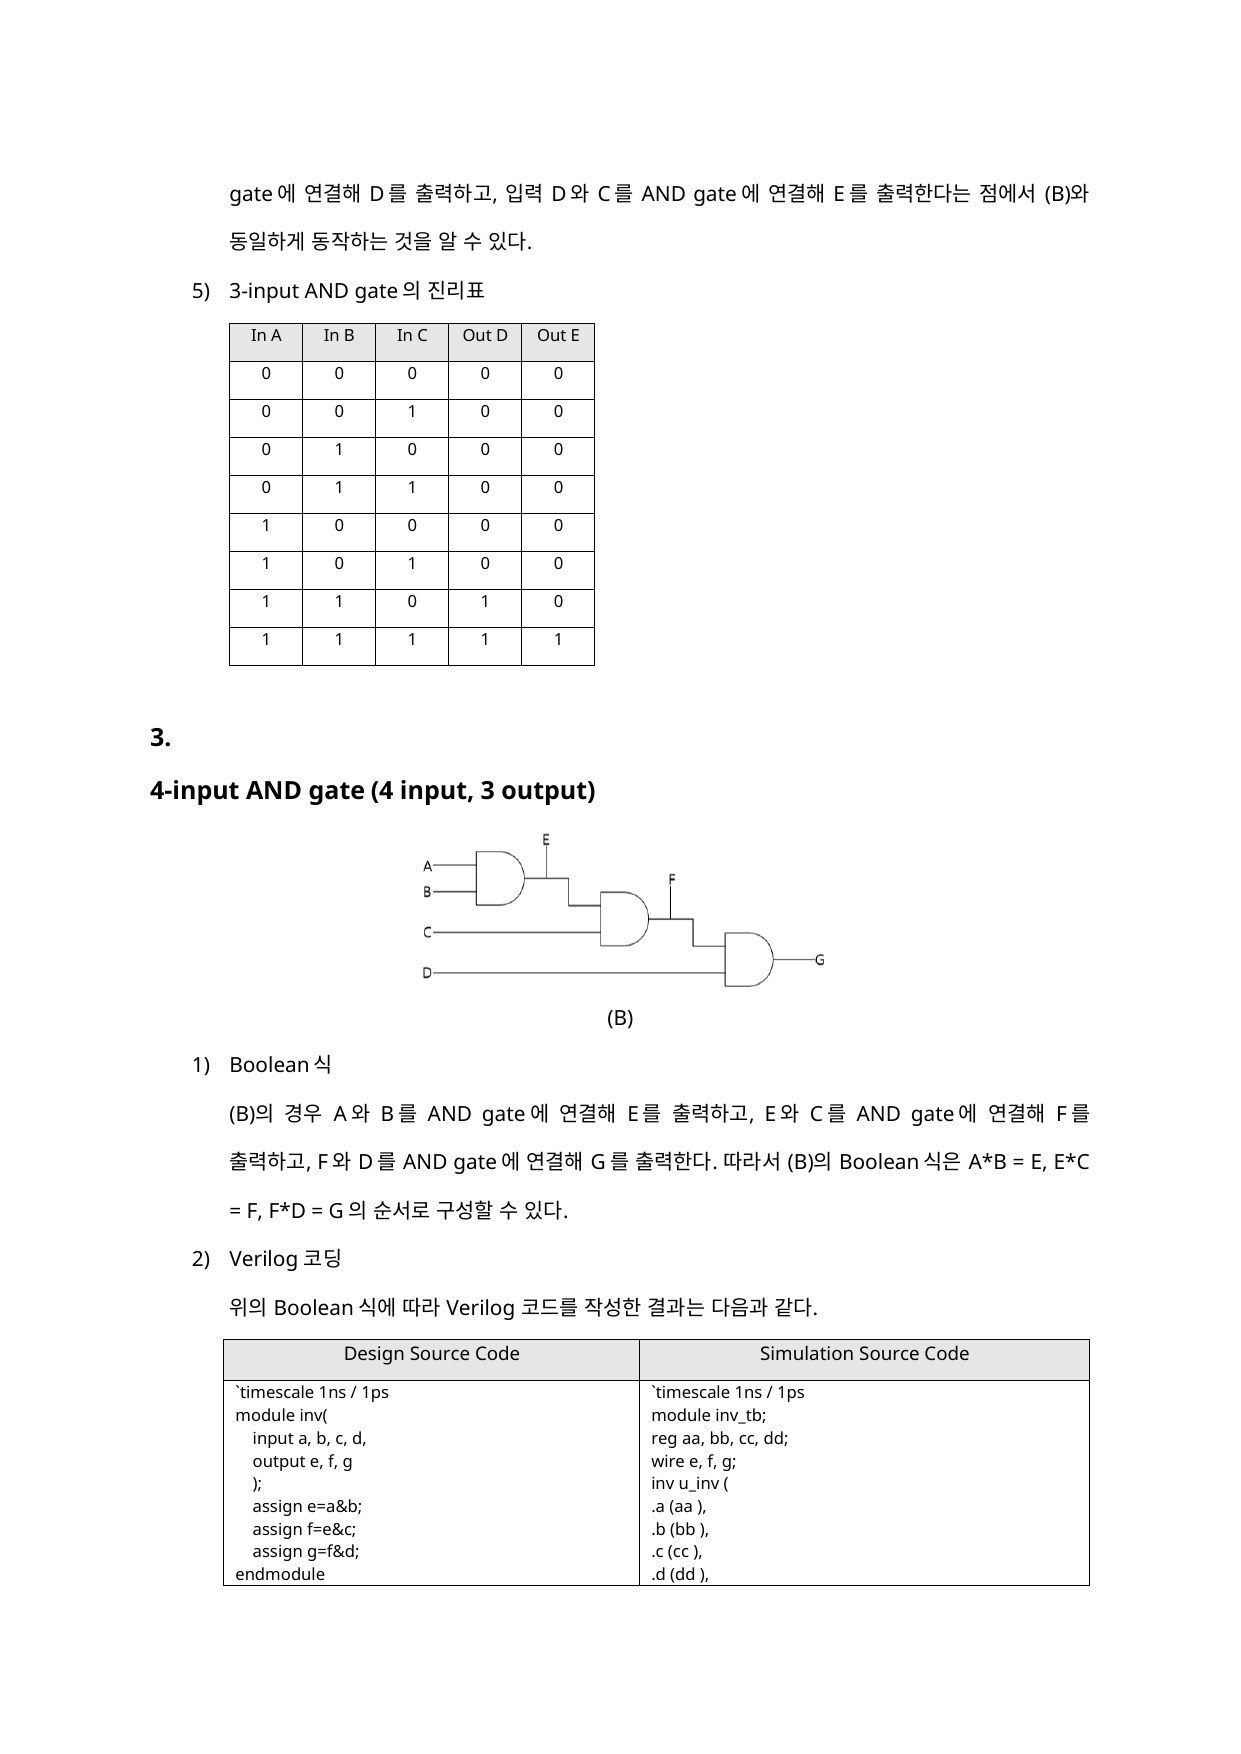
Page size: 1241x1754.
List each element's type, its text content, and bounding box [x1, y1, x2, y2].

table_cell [224, 1381, 639, 1585]
table_cell 1 [376, 552, 448, 589]
table_cell 1 [303, 438, 375, 474]
table_header Out E [522, 324, 594, 361]
table_cell 0 [522, 476, 594, 513]
table_cell 0 [230, 476, 302, 513]
table_cell 0 [522, 590, 594, 627]
table_cell 0 [522, 362, 594, 398]
table_cell 1 [376, 476, 448, 513]
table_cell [640, 1381, 1089, 1585]
table_cell 1 [303, 628, 375, 665]
table_cell 0 [230, 400, 302, 437]
table_cell 0 [303, 400, 375, 437]
list 3-input AND gate의 진리표 [192, 274, 1090, 304]
table_cell 0 [230, 438, 302, 474]
table_header In B [303, 324, 375, 361]
text 위의 Boolean식에 따라 Verilog 코드를 작성한 결과는 다음과 같다. [229, 1291, 1090, 1321]
table_cell 1 [449, 590, 521, 627]
table_cell 0 [303, 362, 375, 398]
table_cell 0 [376, 438, 448, 474]
table_cell 0 [449, 438, 521, 474]
table_cell 0 [522, 514, 594, 551]
text (B) [150, 1003, 1090, 1032]
table_header In A [230, 324, 302, 361]
table_cell 1 [449, 628, 521, 665]
table_cell 0 [230, 362, 302, 398]
table_cell 1 [303, 590, 375, 627]
table_cell 0 [522, 552, 594, 589]
text 3. [150, 719, 1090, 753]
table_cell 1 [303, 476, 375, 513]
table_cell 0 [449, 552, 521, 589]
table_cell 0 [449, 514, 521, 551]
list Boolean식 [192, 1048, 1090, 1079]
table_cell 0 [376, 514, 448, 551]
table_header Design Source Code [224, 1340, 639, 1380]
text (B)의 경우 A와 B를 AND gate에 연결해 E를 출력하고, E와 C를 AND gate에 연결해 F를 출력하고, F와 D를 AND gate에 연결해 G를 출력한다. 따라서 (B)의 Boolean식은 A*B = E, E*C = F, F*D = G의 순서로 구성할 수 있다. [229, 1097, 1090, 1224]
text 4-input AND gate (4 input, 3 output) [150, 773, 1090, 807]
table_cell 1 [376, 400, 448, 437]
table_cell 0 [376, 362, 448, 398]
table_cell 0 [522, 400, 594, 437]
picture [413, 827, 827, 987]
table_header In C [376, 324, 448, 361]
table_header Out D [449, 324, 521, 361]
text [229, 177, 1090, 256]
table_cell 1 [230, 628, 302, 665]
table_cell 0 [376, 590, 448, 627]
table_cell 0 [522, 438, 594, 474]
table_cell 0 [449, 400, 521, 437]
table_cell 0 [303, 514, 375, 551]
list Verilog 코딩 [192, 1242, 1090, 1273]
table_cell 1 [230, 590, 302, 627]
table_cell 0 [303, 552, 375, 589]
table_cell 0 [449, 362, 521, 398]
table_cell 1 [230, 552, 302, 589]
table_cell 1 [522, 628, 594, 665]
table_cell 0 [449, 476, 521, 513]
table_header Simulation Source Code [640, 1340, 1089, 1380]
table_cell 1 [230, 514, 302, 551]
table_cell 1 [376, 628, 448, 665]
